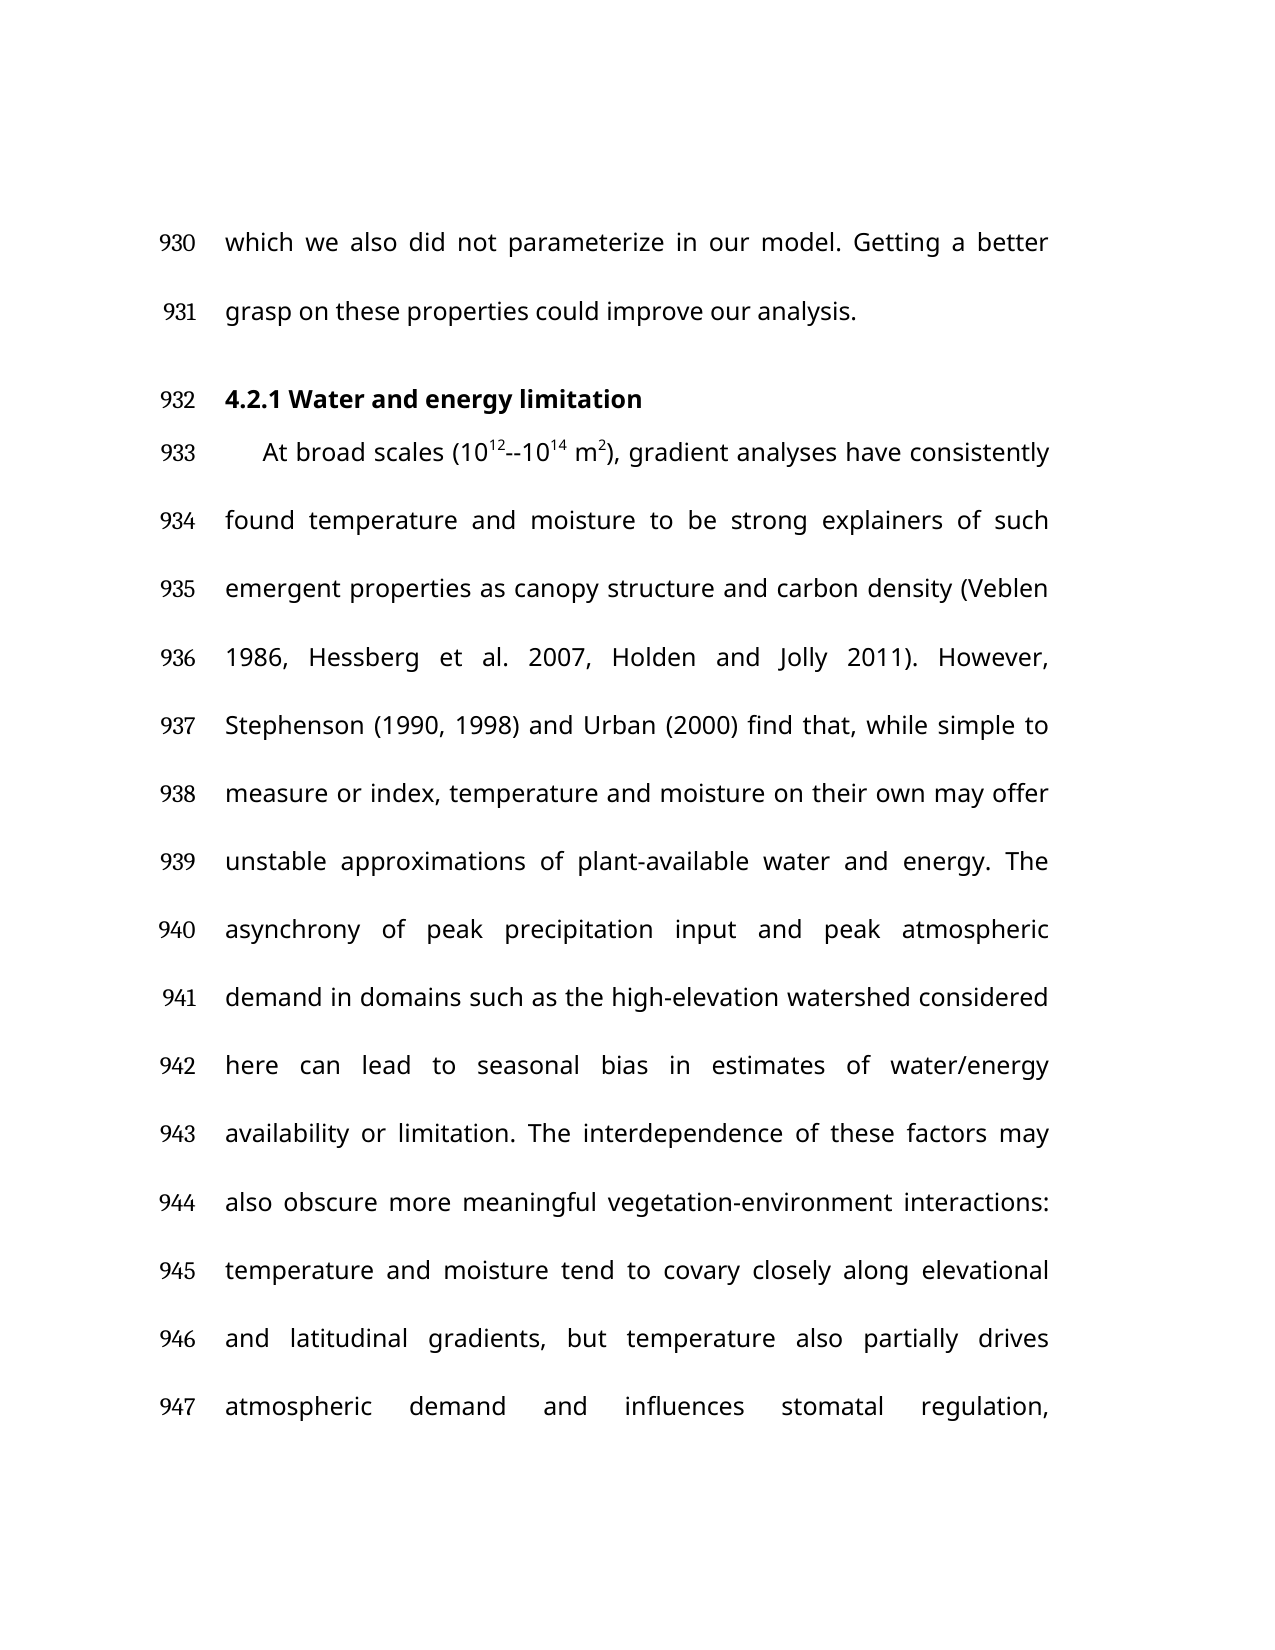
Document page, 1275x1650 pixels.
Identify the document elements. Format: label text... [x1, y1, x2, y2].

subtitle 4.2.1 Water and energy limitation [225, 382, 1050, 416]
